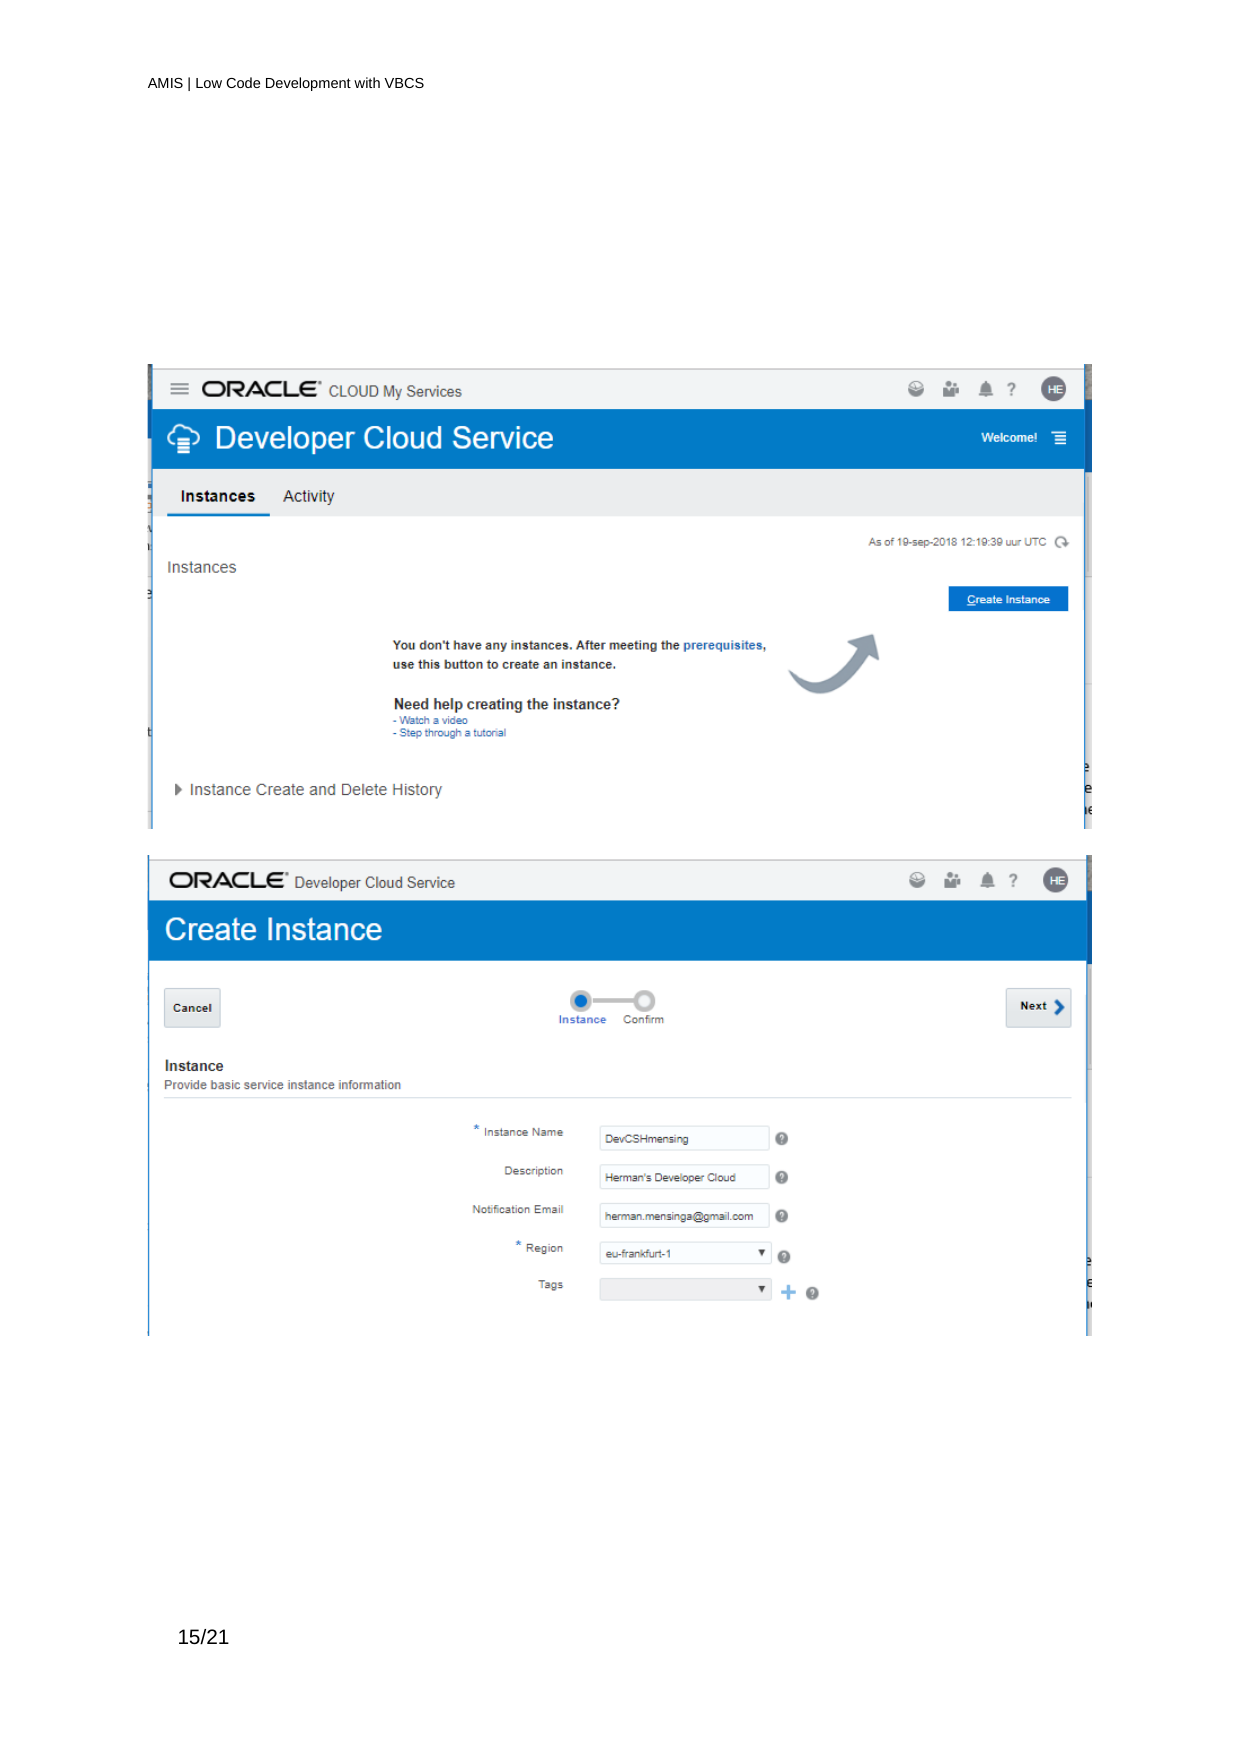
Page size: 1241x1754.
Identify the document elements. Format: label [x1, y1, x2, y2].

picture [147, 364, 1092, 829]
picture [147, 855, 1092, 1336]
